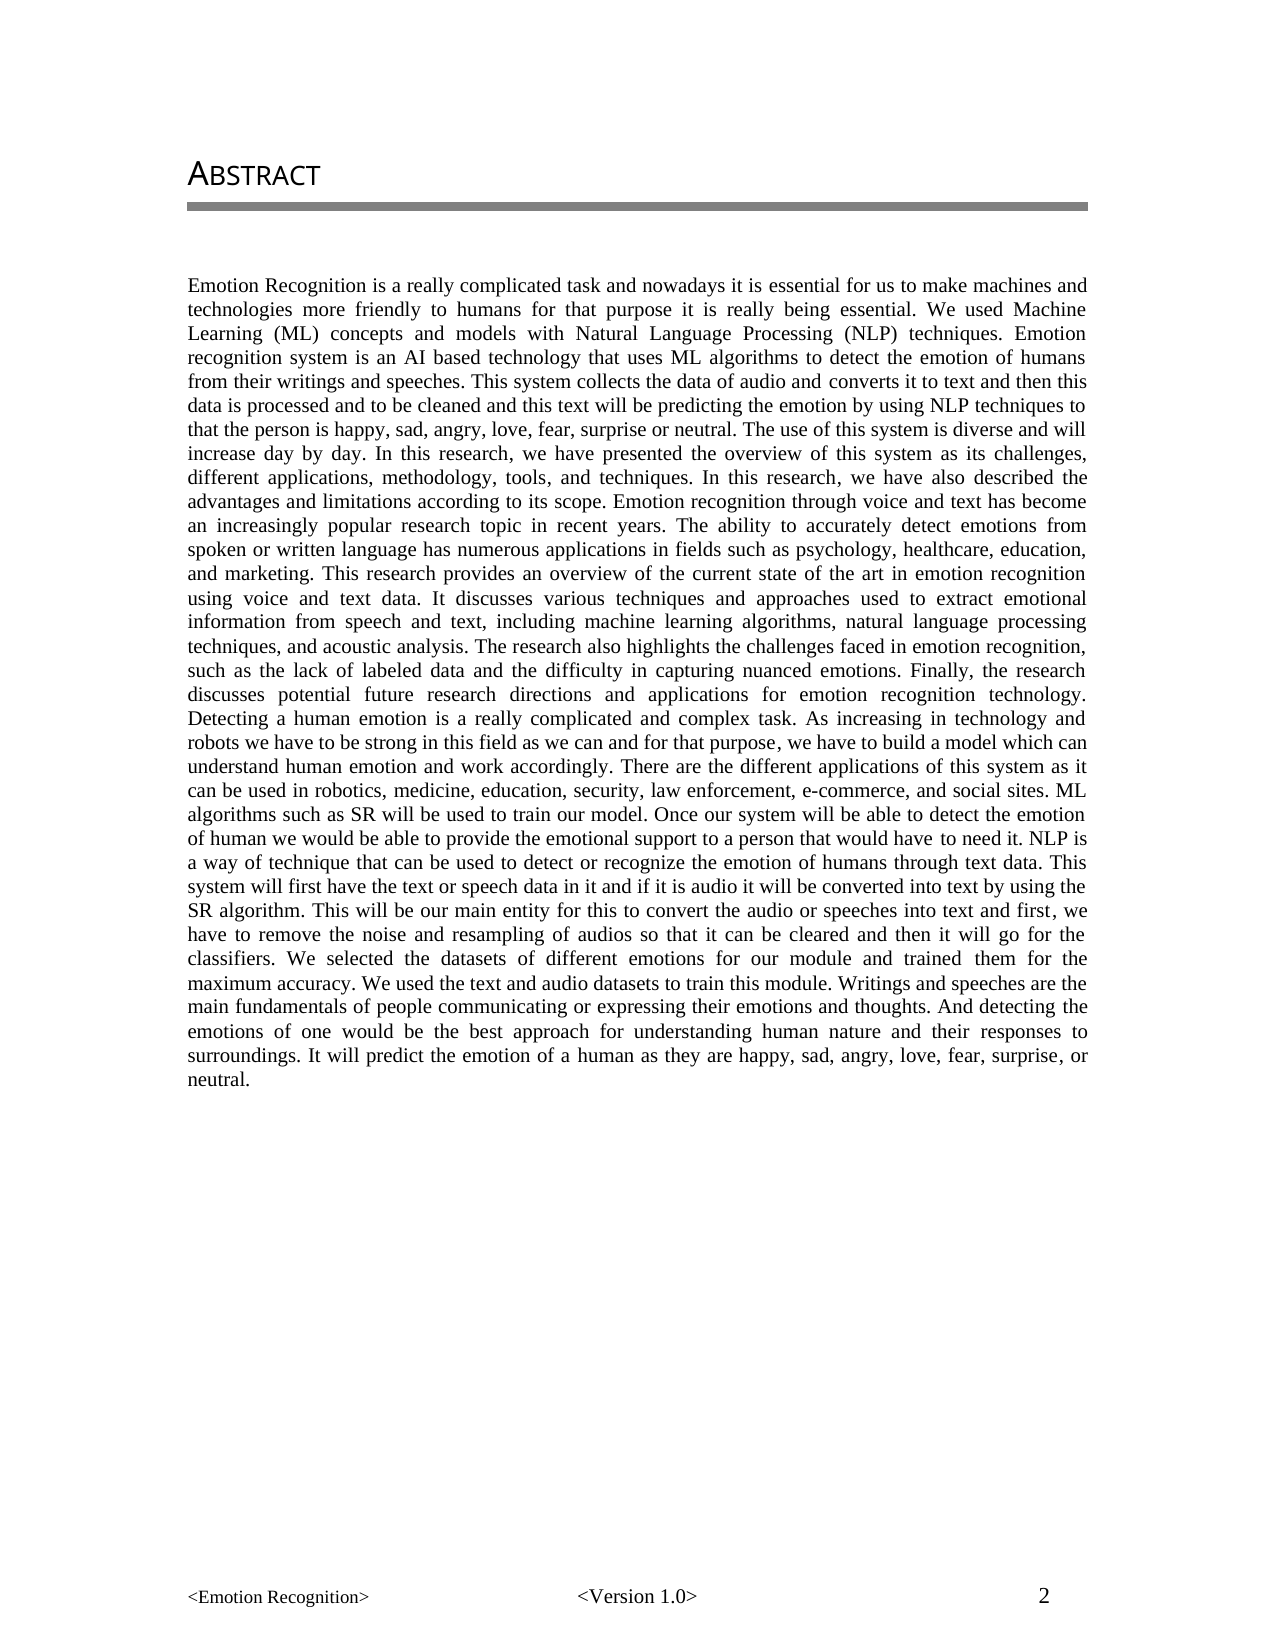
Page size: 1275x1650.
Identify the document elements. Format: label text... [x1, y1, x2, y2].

text Emotion Recognition is a really complicated task and nowadays it is essential for us to make machines and technologies more friendly to humans for that purpose it is really being essential. We used Machine Learning (ML) concepts and models with Natural Language Processing (NLP) techniques. Emotion recognition system is an AI based technology that uses ML algorithms to detect the emotion of humans from their writings and speeches. This system collects the data of audio and converts it to text and then this data is processed and to be cleaned and this text will be predicting the emotion by using NLP techniques to that the person is happy, sad, angry, love, fear, surprise or neutral. The use of this system is diverse and will increase day by day. In this research, we have presented the overview of this system as its challenges, different applications, methodology, tools, and techniques. In this research, we have also described the advantages and limitations according to its scope. Emotion recognition through voice and text has become an increasingly popular research topic in recent years. The ability to accurately detect emotions from spoken or written language has numerous applications in fields such as psychology, healthcare, education, and marketing. This research provides an overview of the current state of the art in emotion recognition using voice and text data. It discusses various techniques and approaches used to extract emotional information from speech and text, including machine learning algorithms, natural language processing techniques, and acoustic analysis. The research also highlights the challenges faced in emotion recognition, such as the lack of labeled data and the difficulty in capturing nuanced emotions. Finally, the research discusses potential future research directions and applications for emotion recognition technology. Detecting a human emotion is a really complicated and complex task. As increasing in technology and robots we have to be strong in this field as we can and for that purpose, we have to build a model which can understand human emotion and work accordingly. There are the different applications of this system as it can be used in robotics, medicine, education, security, law enforcement, e-commerce, and social sites. ML algorithms such as SR will be used to train our model. Once our system will be able to detect the emotion of human we would be able to provide the emotional support to a person that would have to need it. NLP is a way of technique that can be used to detect or recognize the emotion of humans through text data. This system will first have the text or speech data in it and if it is audio it will be converted into text by using the SR algorithm. This will be our main entity for this to convert the audio or speeches into text and first, we have to remove the noise and resampling of audios so that it can be cleared and then it will go for the classifiers. We selected the datasets of different emotions for our module and trained them for the maximum accuracy. We used the text and audio datasets to train this module. Writings and speeches are the main fundamentals of people communicating or expressing their emotions and thoughts. And detecting the emotions of one would be the best approach for understanding human nature and their responses to surroundings. It will predict the emotion of a human as they are happy, sad, angry, love, fear, surprise, or neutral. [187, 273, 1088, 1091]
subtitle Abstract [187, 150, 1088, 202]
